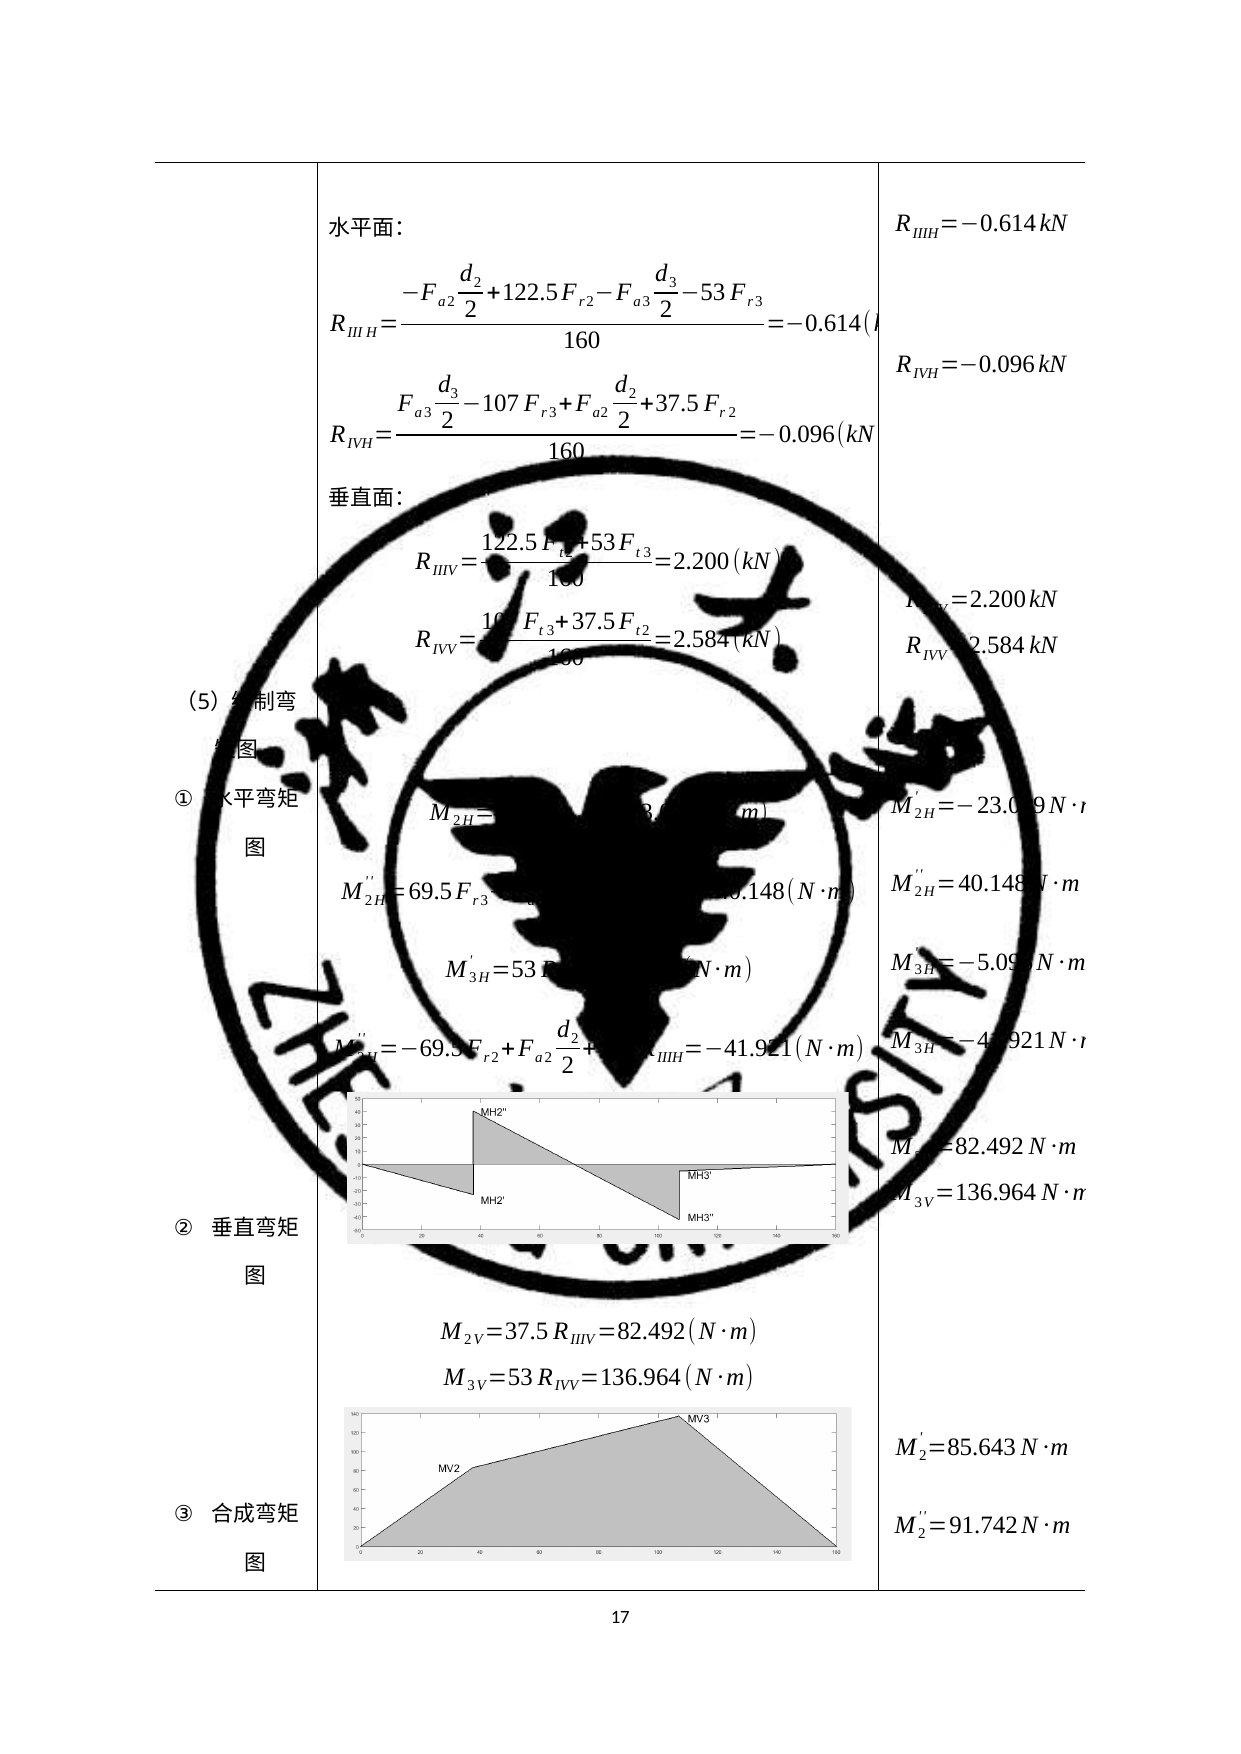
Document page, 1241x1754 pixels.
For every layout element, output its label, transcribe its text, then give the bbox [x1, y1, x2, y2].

picture [343, 1407, 852, 1561]
table_cell 中间轴选择45号钢正火 危险截面处安全 安全 安全 安全 安全 安全 危险截面处安全 安全 安全 [879, 163, 1085, 1590]
picture [347, 1092, 849, 1244]
